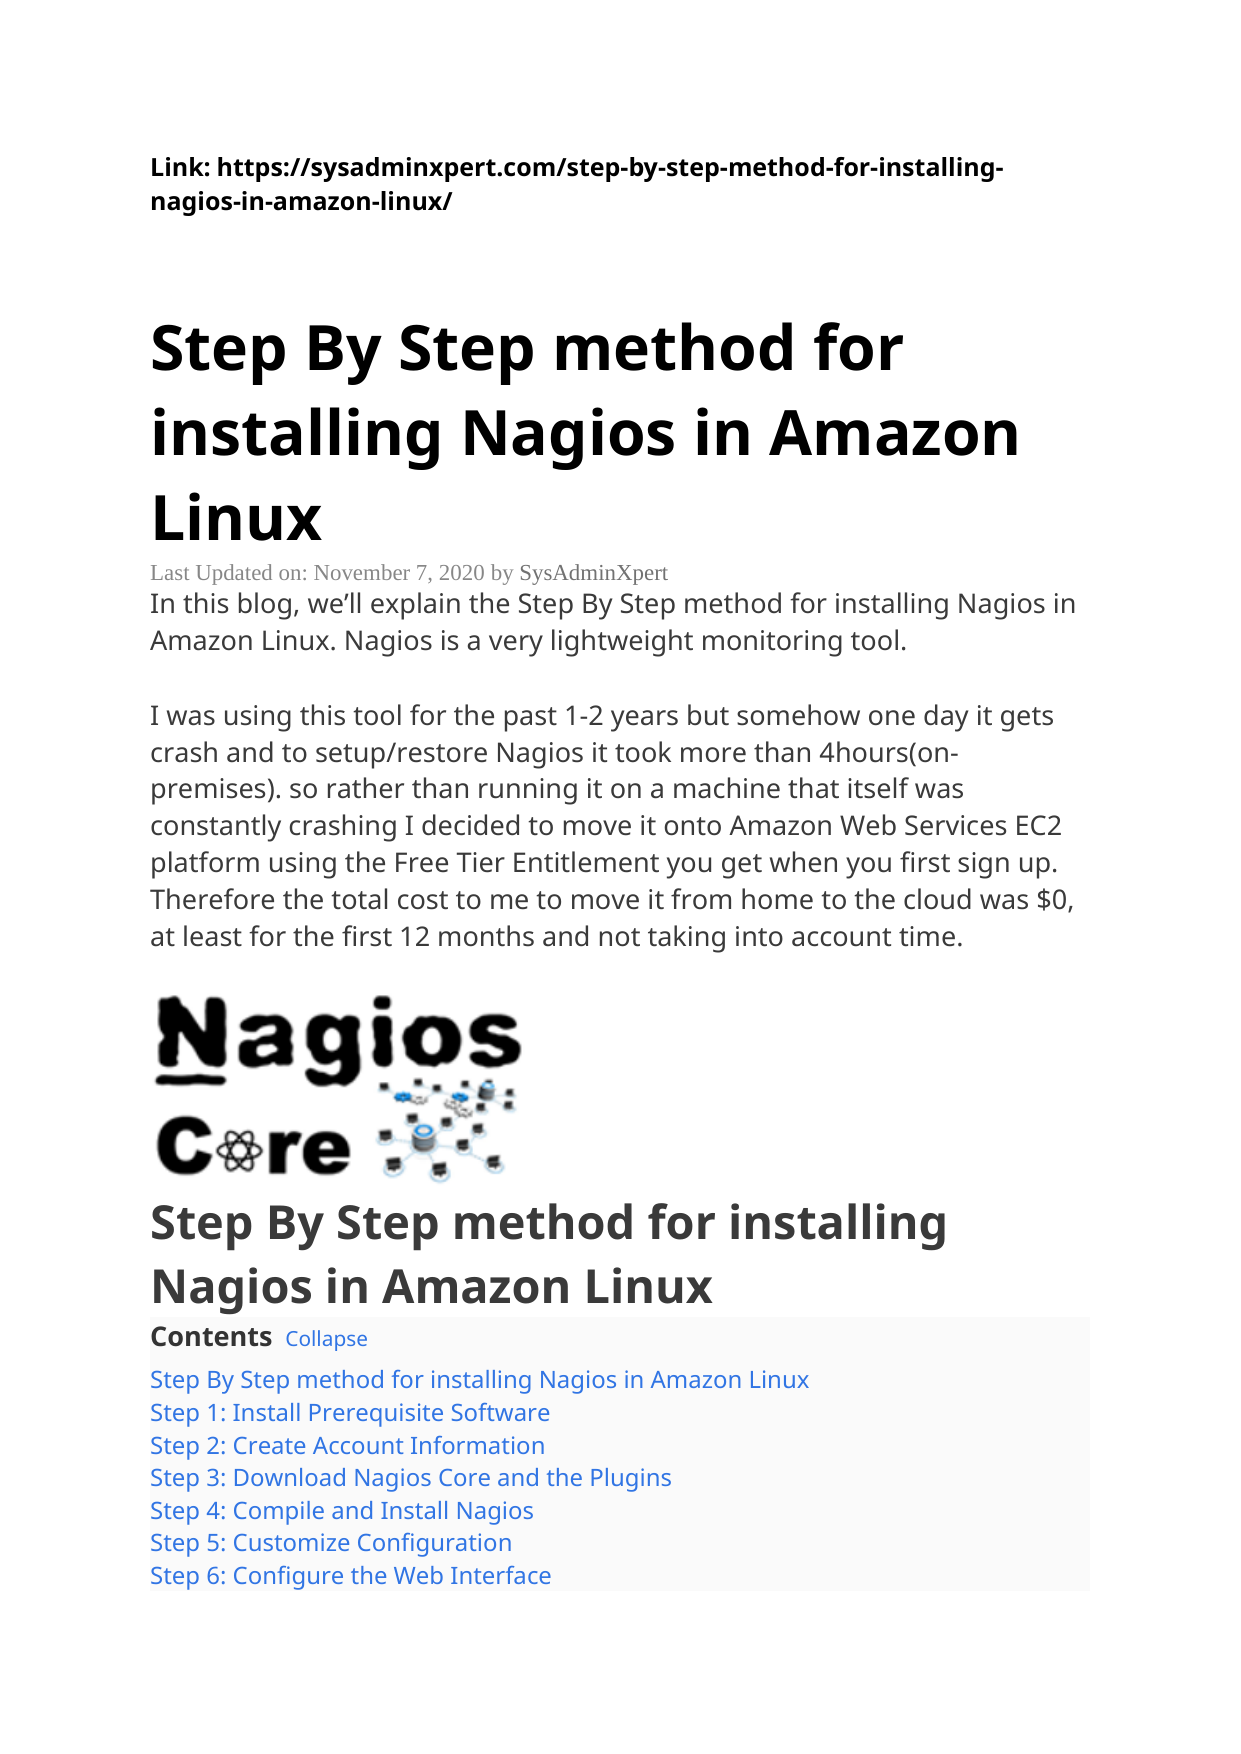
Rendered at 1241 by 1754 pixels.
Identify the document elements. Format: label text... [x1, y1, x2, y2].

text Step By Step method for installing Nagios in Amazon Linux [150, 1363, 1090, 1396]
text Step 5: Customize Configuration [150, 1526, 1090, 1559]
text Step 4: Compile and Install Nagios [150, 1494, 1090, 1526]
picture [150, 991, 530, 1190]
text Last Updated on: November 7, 2020 by SysAdminXpert [150, 558, 1090, 585]
text Step 1: Install Prerequisite Software [150, 1396, 1090, 1428]
text Contents Collapse [150, 1317, 1090, 1354]
text In this blog, we’ll explain the Step By Step method for installing Nagios in Amazon Linux. Nagios is a very lightweight monitoring tool. [150, 585, 1090, 659]
text Step 2: Create Account Information [150, 1428, 1090, 1461]
text Link: https://sysadminxpert.com/step-by-step-method-for-installing-nagios-in-amazon-linux/ [150, 150, 1090, 218]
text Step 3: Download Nagios Core and the Plugins [150, 1461, 1090, 1494]
text Step By Step method for installing Nagios in Amazon Linux [150, 1189, 1090, 1317]
text Step By Step method for installing Nagios in Amazon Linux [150, 303, 1090, 558]
text I was using this tool for the past 1-2 years but somehow one day it gets crash and to setup/restore Nagios it took more than 4hours(on-premises). so rather than running it on a machine that itself was constantly crashing I decided to move it onto Amazon Web Services EC2 platform using the Free Tier Entitlement you get when you first sign up. Therefore the total cost to me to move it from home to the cloud was $0, at least for the first 12 months and not taking into account time. [150, 696, 1090, 954]
text Step 6: Configure the Web Interface [150, 1559, 1090, 1591]
